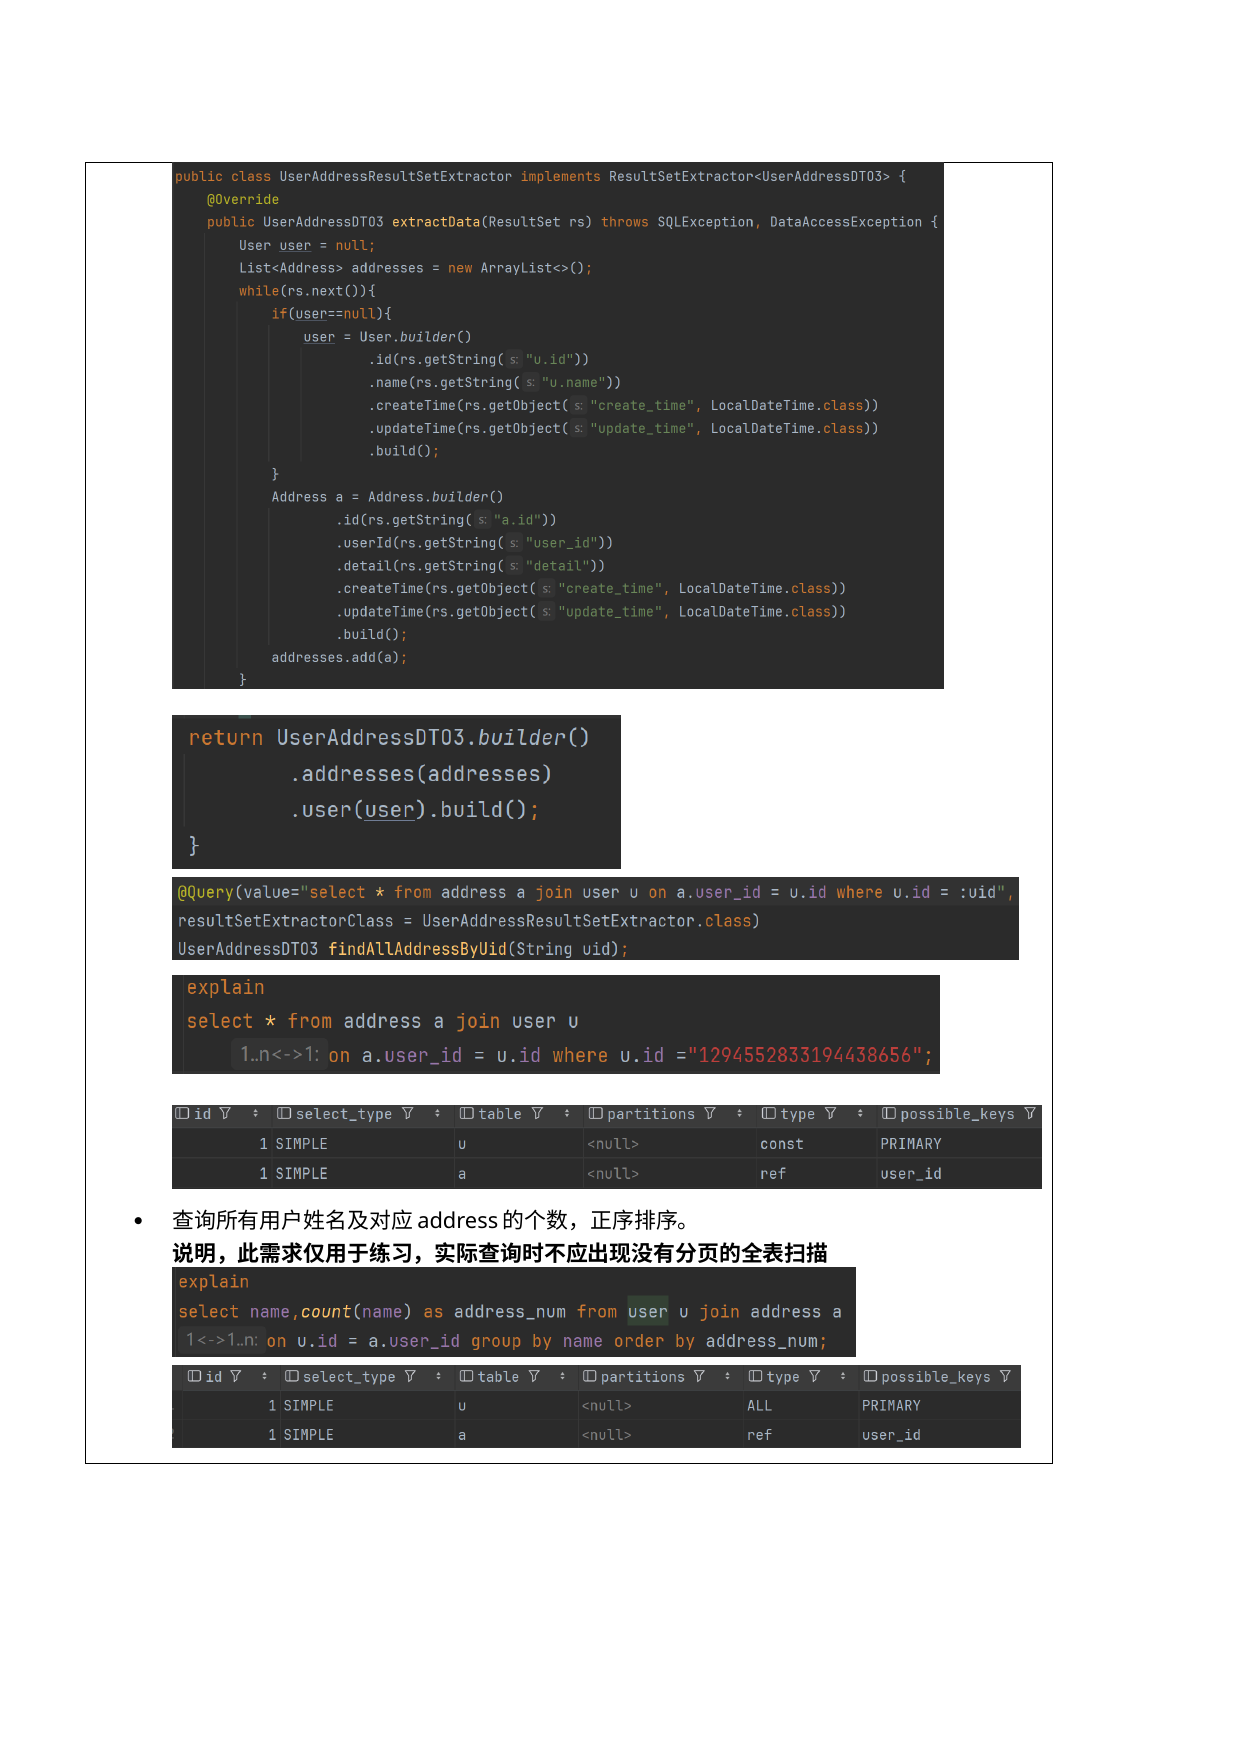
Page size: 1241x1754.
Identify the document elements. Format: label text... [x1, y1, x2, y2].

picture [172, 162, 944, 689]
picture [172, 1267, 856, 1357]
picture [172, 1105, 1042, 1189]
picture [172, 877, 1019, 960]
picture [172, 1365, 1021, 1448]
picture [172, 975, 940, 1074]
picture [172, 715, 621, 869]
